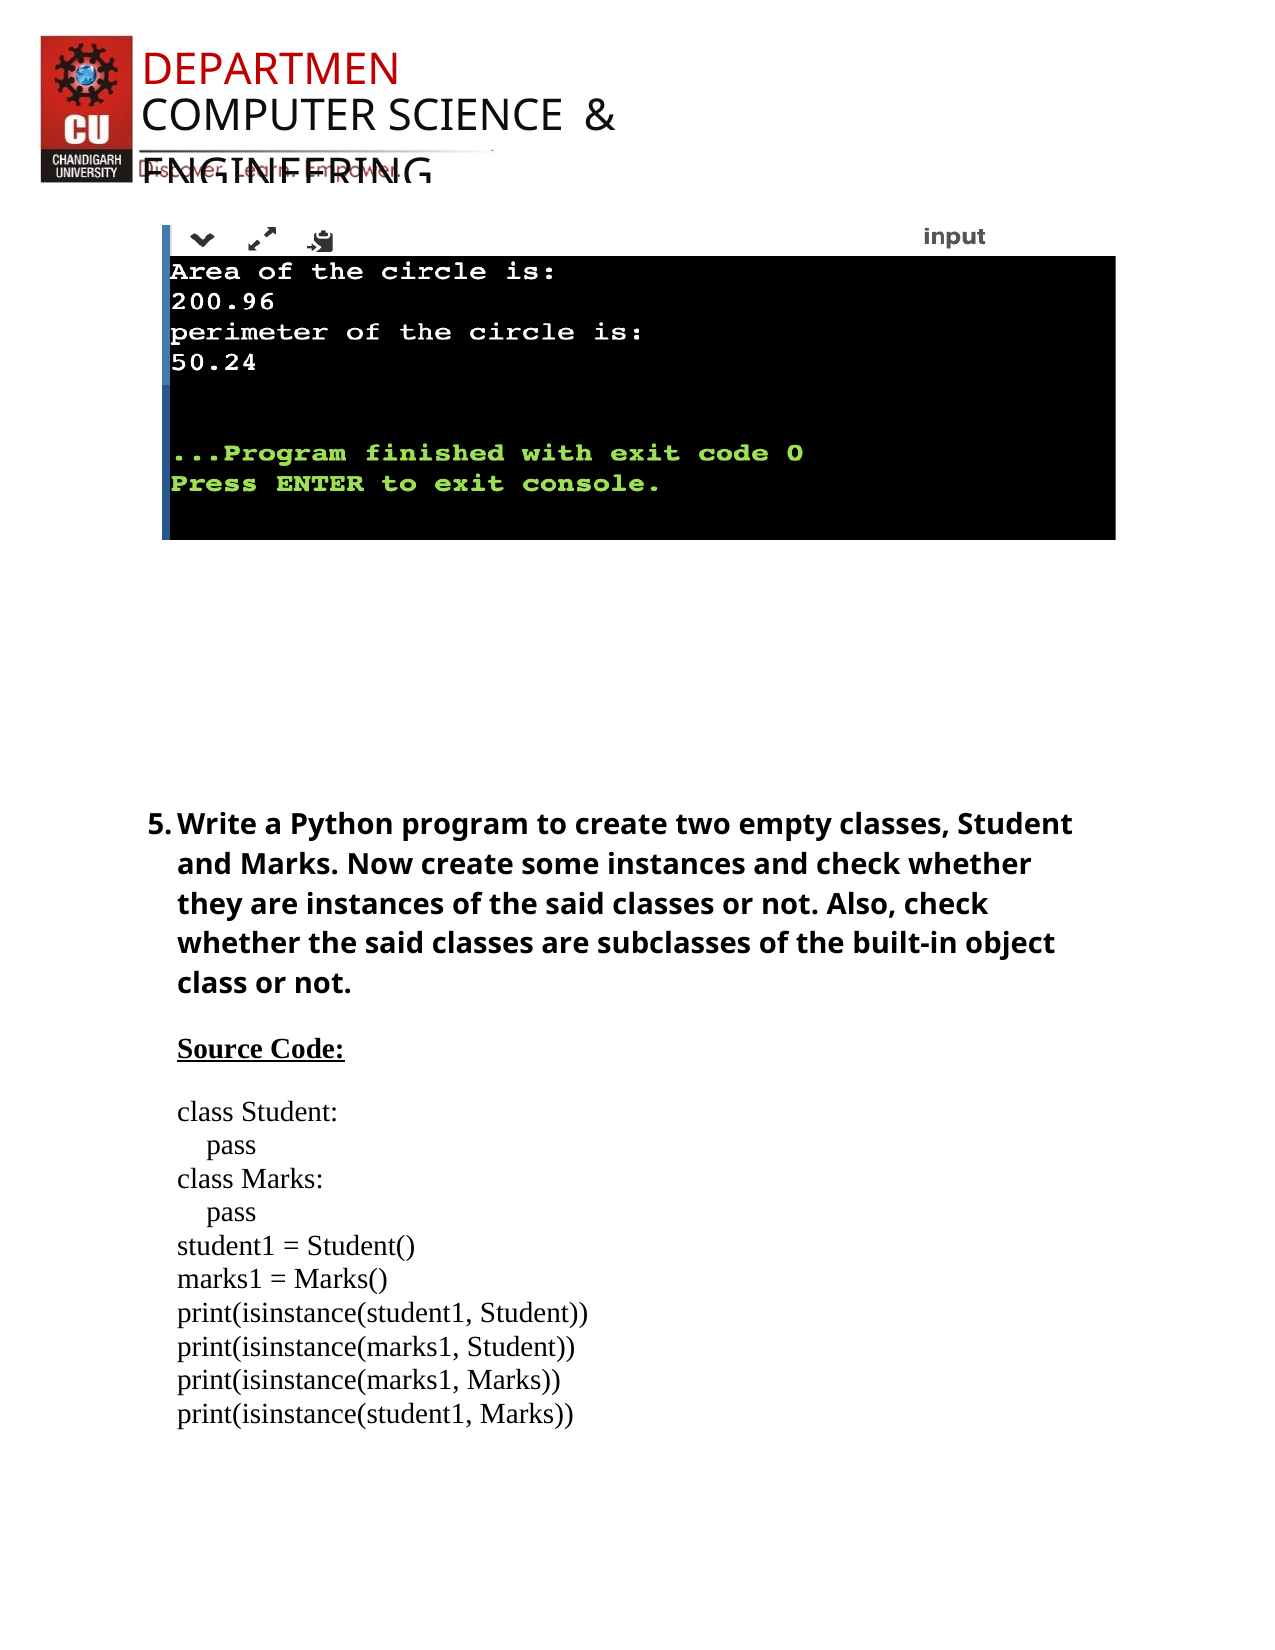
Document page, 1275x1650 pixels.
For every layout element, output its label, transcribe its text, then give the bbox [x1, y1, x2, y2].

text class Student: [177, 1094, 1104, 1127]
text print(isinstance(student1, Marks)) [177, 1396, 1104, 1429]
list Write a Python program to create two empty classes, Student and Marks. Now create some instances and check whether they are instances of the said classes or not. Also, check whether the said classes are subclasses of the built-in object class or not. [147, 803, 1104, 1002]
text Source Code: [177, 1031, 1104, 1065]
text marks1 = Marks() [177, 1262, 1104, 1295]
text pass [177, 1127, 1104, 1161]
picture [172, 164, 184, 182]
text pass [177, 1194, 1104, 1228]
text class Marks: [177, 1161, 1104, 1194]
text print(isinstance(marks1, Marks)) [177, 1362, 1104, 1396]
text print(isinstance(student1, Student)) [177, 1295, 1104, 1329]
picture [334, 176, 344, 182]
text print(isinstance(marks1, Student)) [177, 1329, 1104, 1362]
picture [40, 35, 528, 183]
picture [252, 164, 264, 182]
text student1 = Student() [177, 1228, 1104, 1262]
picture [334, 161, 346, 173]
picture [162, 225, 1116, 540]
picture [376, 164, 388, 182]
